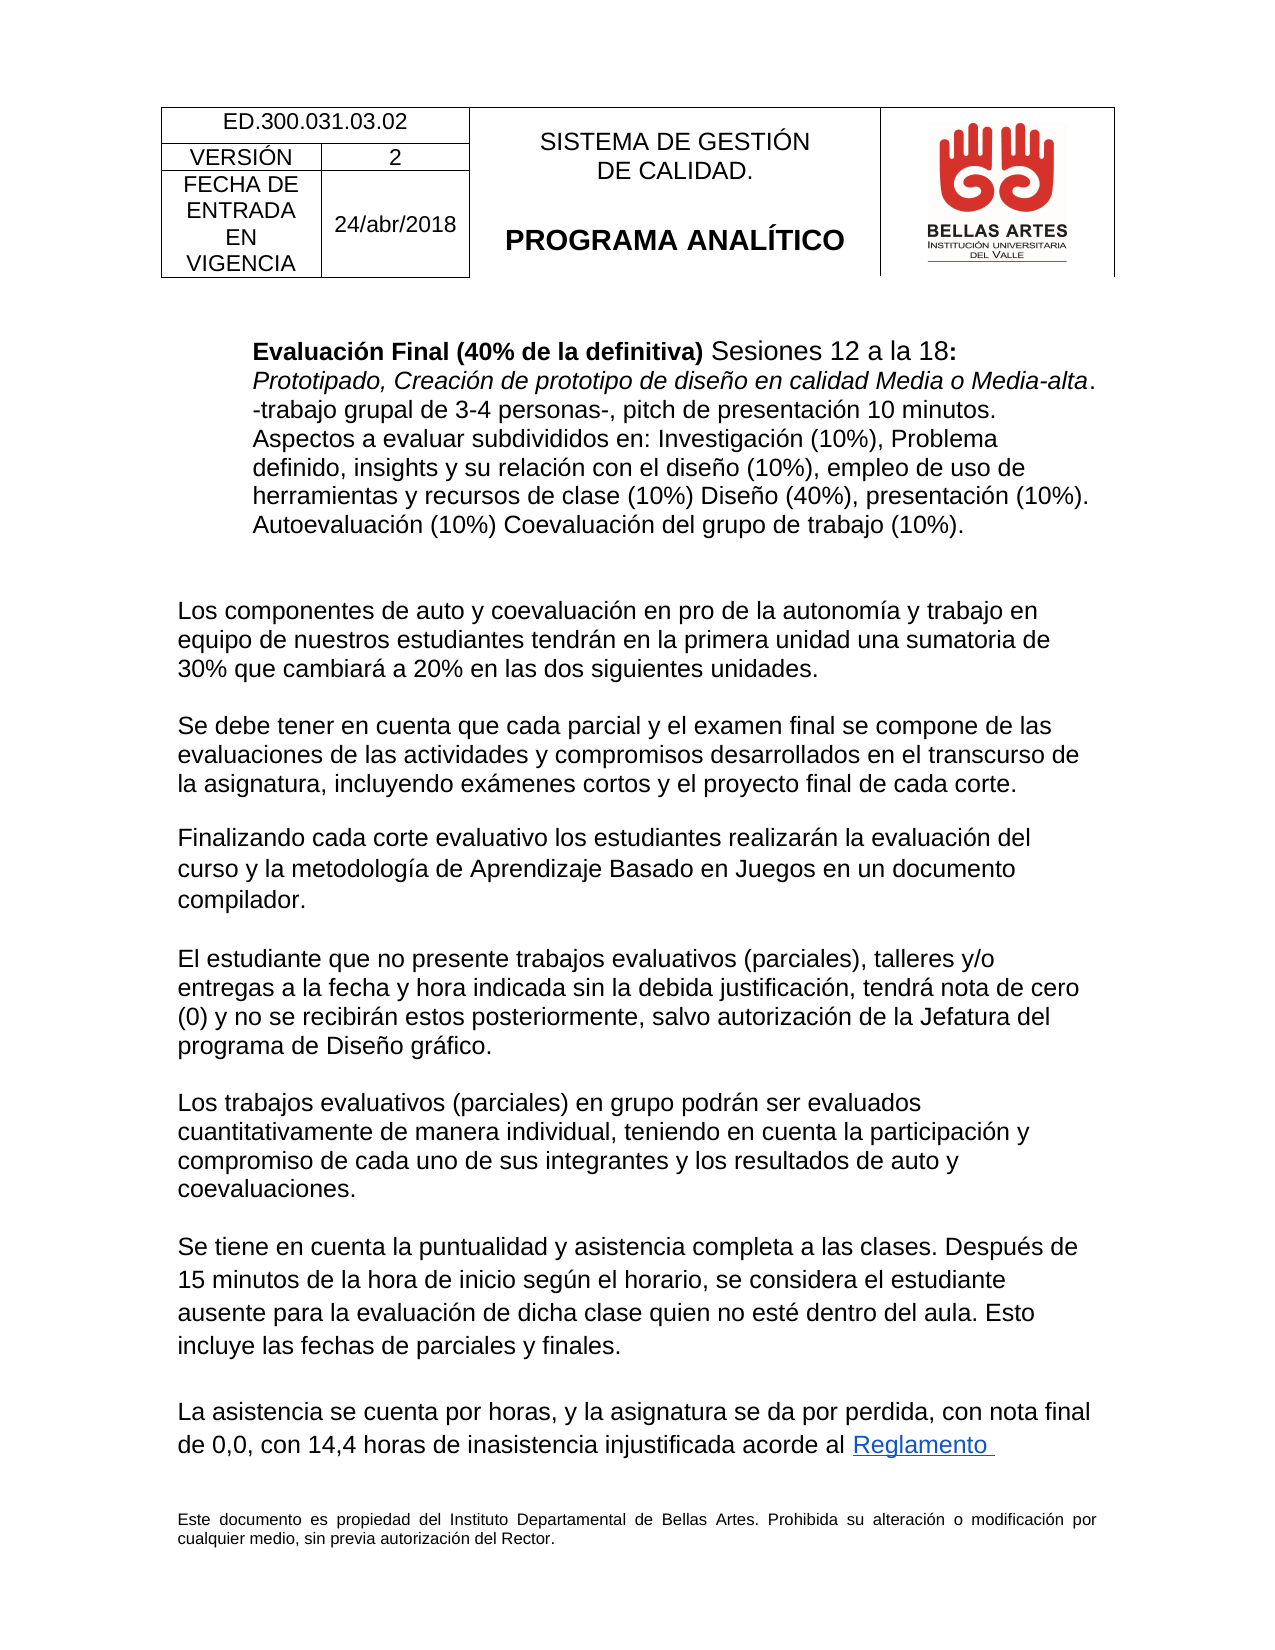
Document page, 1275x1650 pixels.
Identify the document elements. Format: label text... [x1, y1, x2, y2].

text Los componentes de auto y coevaluación en pro de la autonomía y trabajo en equipo de nuestros estudiantes tendrán en la primera unidad una sumatoria de 30% que cambiará a 20% en las dos siguientes unidades. [177, 596, 1098, 683]
picture [927, 123, 1067, 262]
text Se tiene en cuenta la puntualidad y asistencia completa a las clases. Después de 15 minutos de la hora de inicio según el horario, se considera el estudiante ausente para la evaluación de dicha clase quien no esté dentro del aula. Esto incluye las fechas de parciales y finales. [177, 1232, 1098, 1393]
text Evaluación Final (40% de la definitiva) Sesiones 12 a la 18: Prototipado, Creación de prototipo de diseño en calidad Media o Media-alta. -trabajo grupal de 3-4 personas-, pitch de presentación 10 minutos. Aspectos a evaluar subdivididos en: Investigación (10%), Problema definido, insights y su relación con el diseño (10%), empleo de uso de herramientas y recursos de clase (10%) Diseño (40%), presentación (10%). Autoevaluación (10%) Coevaluación del grupo de trabajo (10%). [252, 335, 1098, 539]
text Se debe tener en cuenta que cada parcial y el examen final se compone de las evaluaciones de las actividades y compromisos desarrollados en el transcurso de la asignatura, incluyendo exámenes cortos y el proyecto final de cada corte. [177, 711, 1098, 798]
text Los trabajos evaluativos (parciales) en grupo podrán ser evaluados cuantitativamente de manera individual, teniendo en cuenta la participación y compromiso de cada uno de sus integrantes y los resultados de auto y coevaluaciones. [177, 1088, 1098, 1232]
text El estudiante que no presente trabajos evaluativos (parciales), talleres y/o entregas a la fecha y hora indicada sin la debida justificación, tendrá nota de cero (0) y no se recibirán estos posteriormente, salvo autorización de la Jefatura del programa de Diseño gráfico. [177, 944, 1098, 1088]
text Finalizando cada corte evaluativo los estudiantes realizarán la evaluación del curso y la metodología de Aprendizaje Basado en Juegos en un documento compilador. [177, 823, 1098, 913]
